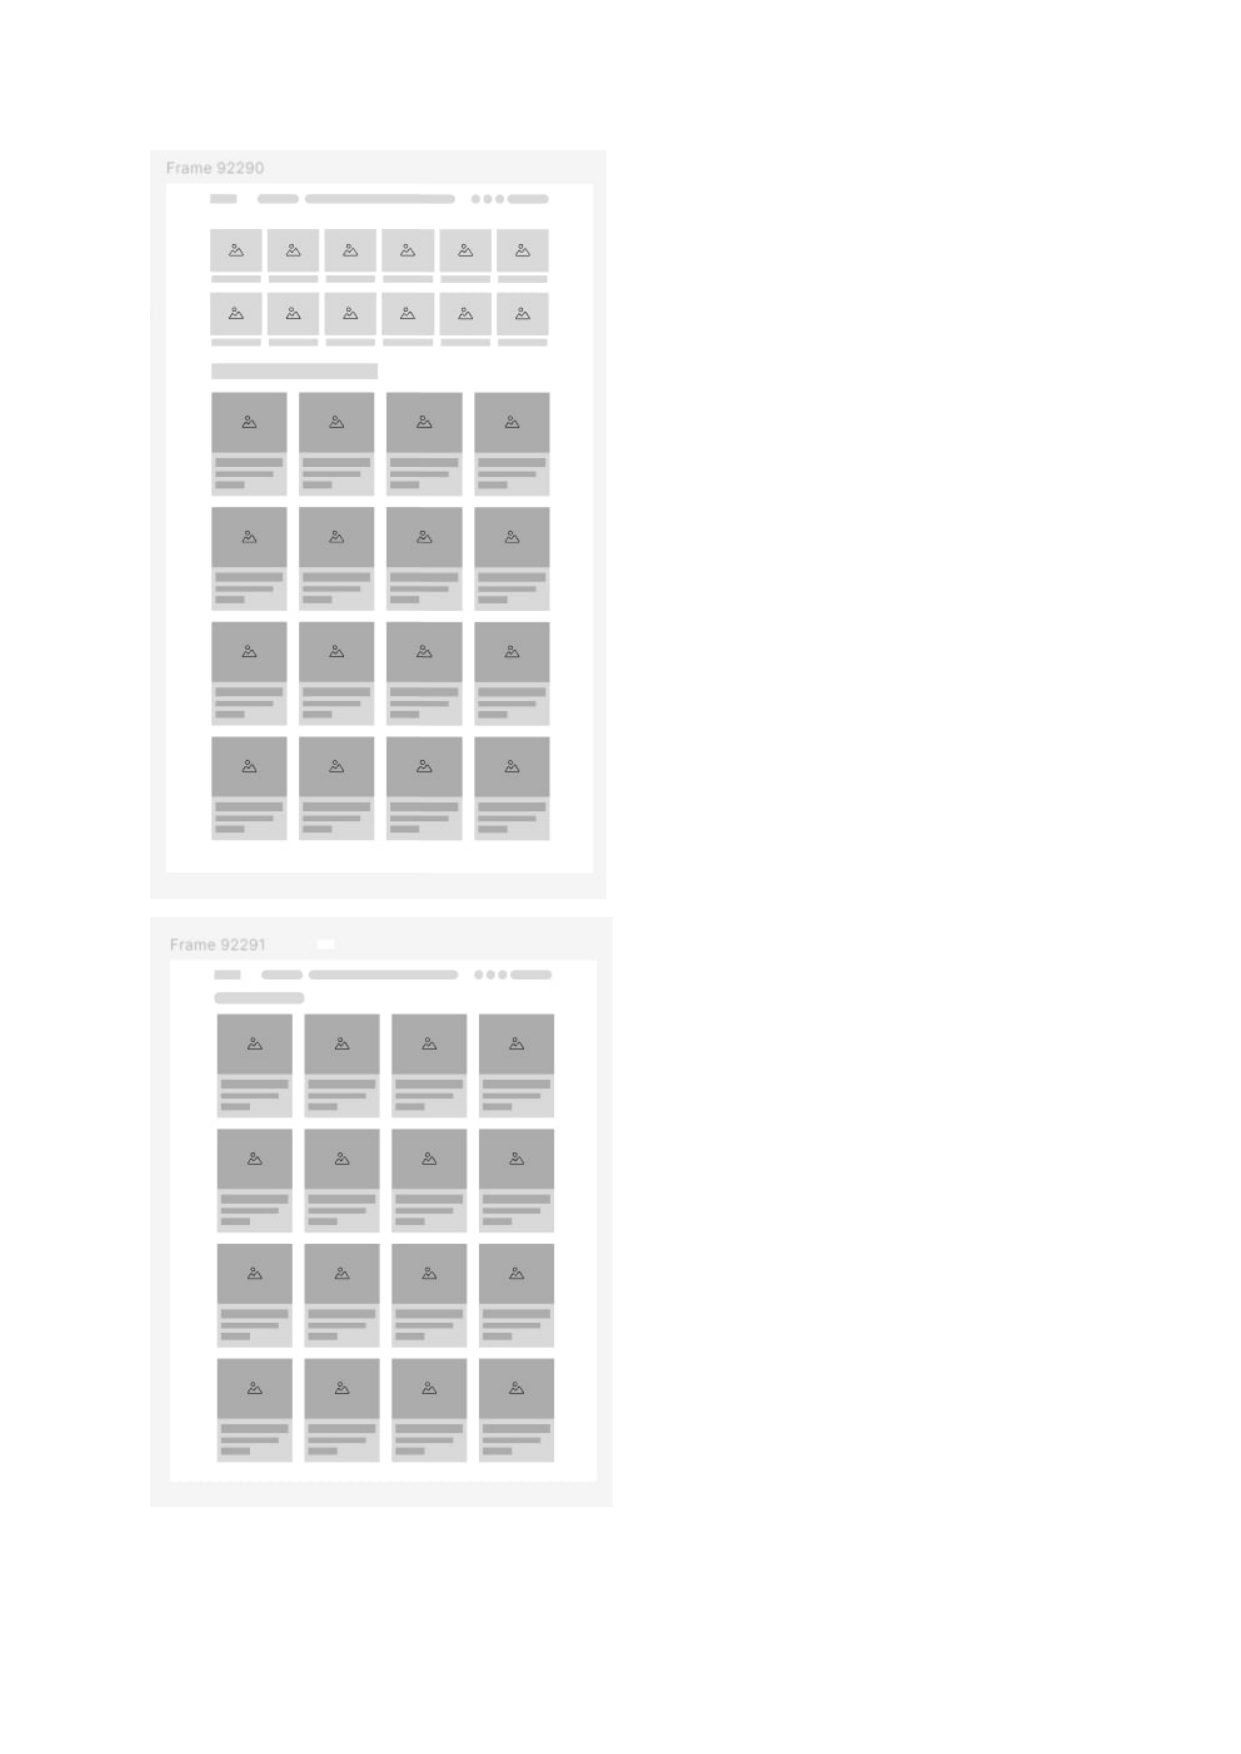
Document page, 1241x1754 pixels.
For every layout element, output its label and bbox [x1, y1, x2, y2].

picture [150, 150, 607, 899]
picture [150, 917, 613, 1507]
